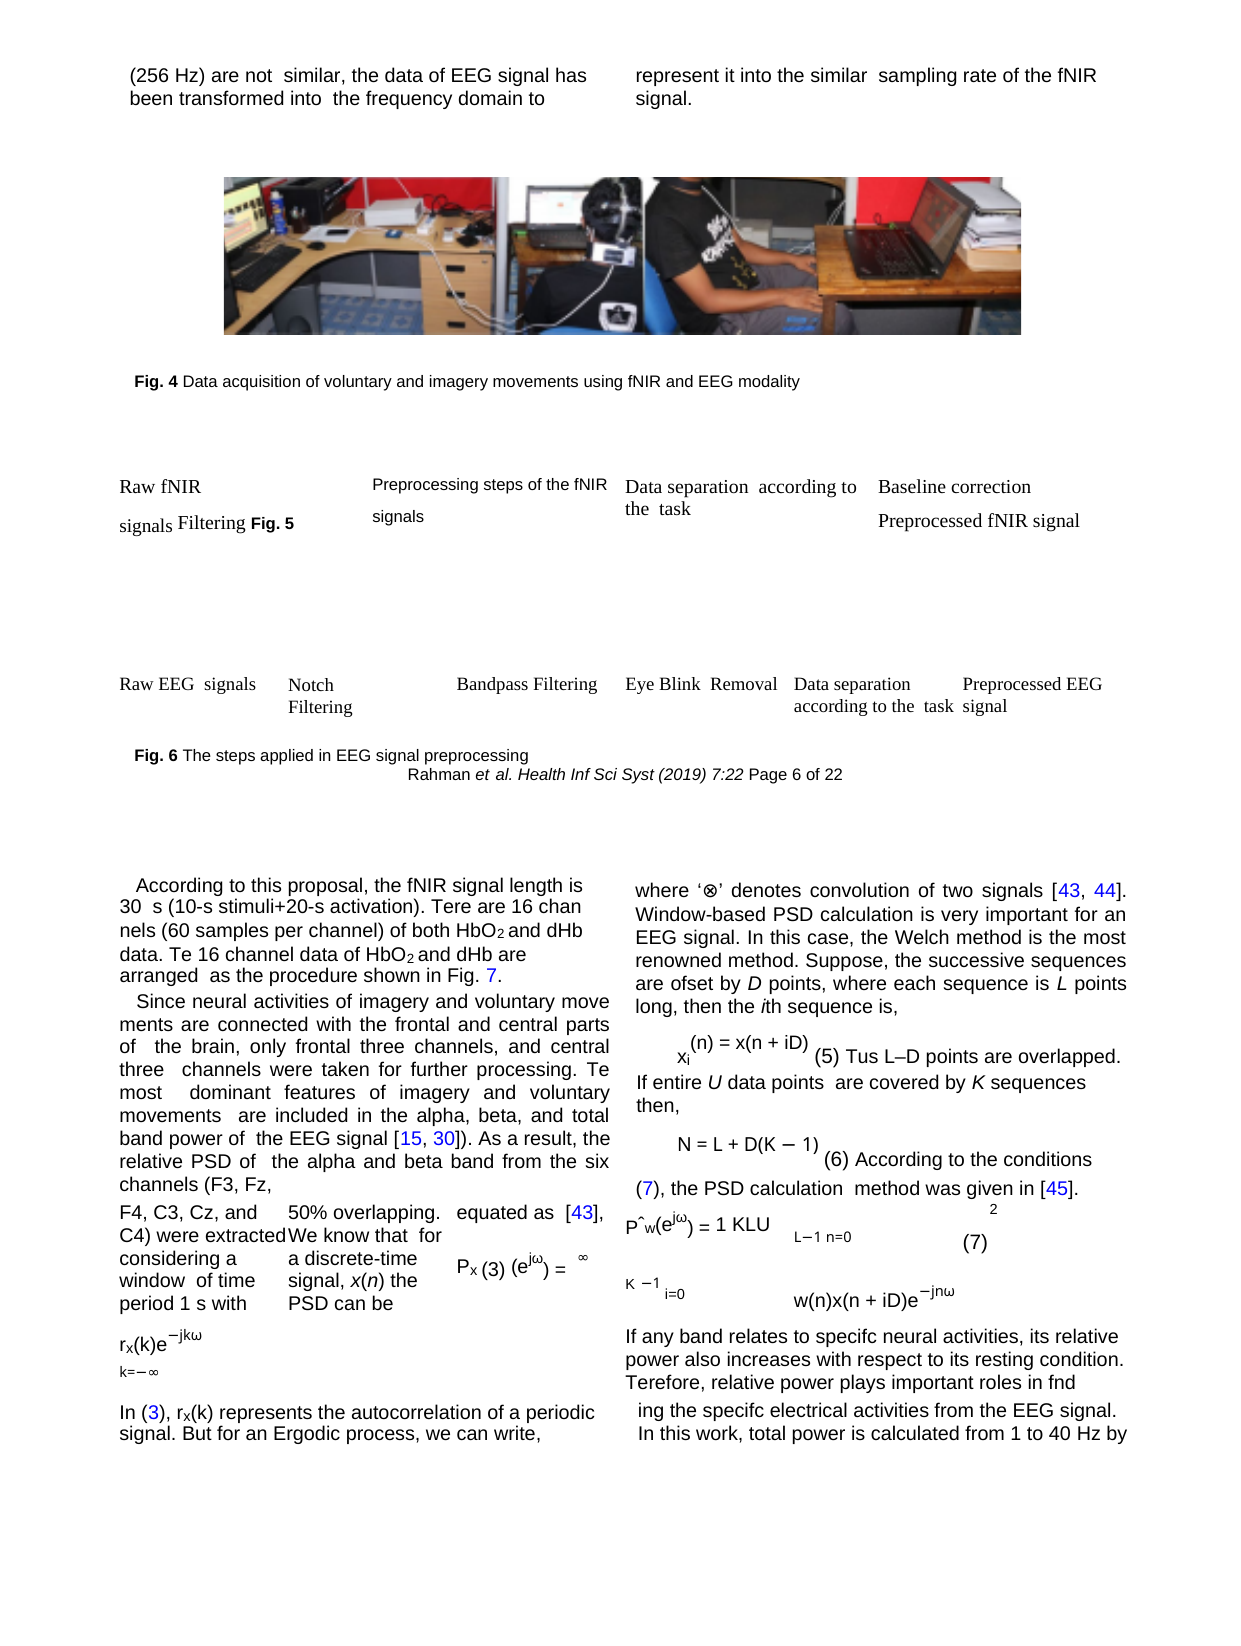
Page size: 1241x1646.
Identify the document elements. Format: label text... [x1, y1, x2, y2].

text Notch [288, 674, 456, 695]
text where ‘⊗’ denotes convolution of two signals [43, 44]. Window-based PSD calculation is very important for an EEG signal. In this case, the Welch method is the most renowned method. Suppose, the successive sequences are ofset by D points, where each sequence is L points long, then the ith sequence is, [635, 876, 1127, 1017]
text ing the specifc electrical activities from the EEG signal. In this work, total power is calculated from 1 to 40 Hz by [638, 1399, 1131, 1445]
text If any band relates to specifc neural activities, its relative power also increases with respect to its resting condition. Terefore, relative power plays important roles in fnd [625, 1325, 1131, 1393]
text Data separation according to the task [625, 475, 878, 520]
text Preprocessed fNIR signal [878, 510, 1131, 532]
text Baseline correction [878, 475, 1131, 498]
text Pˆw(ejω) = 1 KLU [625, 1201, 794, 1239]
text Raw fNIR [119, 475, 372, 498]
text w(n)x(n + iD)e−jnω [794, 1281, 962, 1315]
text Fig. 6 The steps applied in EEG signal preprocessing [134, 746, 1131, 765]
text Bandpass Filtering [456, 674, 625, 695]
text Since neural activities of imagery and voluntary move ments are connected with the frontal and central parts of the brain, only frontal three channels, and central three channels were taken for further processing. Te most dominant features of imagery and voluntary movements are included in the alpha, beta, and total band power of the EEG signal [15, 30]). As a result, the relative PSD of the alpha and beta band from the six channels (F3, Fz, [119, 989, 611, 1196]
text Filtering [288, 696, 456, 717]
text xi(n) = x(n + iD) (5) Tus L–D points are overlapped. If entire U data points are covered by K sequences then, [636, 1032, 1127, 1117]
text Raw EEG signals [119, 674, 288, 695]
text K −1 i=0 [625, 1273, 794, 1307]
text 2 [962, 1201, 1131, 1229]
text Eye Blink Removal [625, 674, 794, 695]
text N = L + D(K − 1) (6) According to the conditions (7), the PSD calculation method was given in [45]. [635, 1131, 1127, 1200]
text (7) [962, 1230, 1131, 1254]
text Rahman et al. Health Inf Sci Syst (2019) 7:22 Page 6 of 22 [119, 765, 1131, 784]
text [635, 64, 1127, 109]
text signals Filtering Fig. 5 Preprocessing steps of the fNIR signals [119, 475, 625, 536]
text F4, C3, Cz, and C4) were extracted considering a window of time period 1 s with 50% overlapping. We know that for a discrete-time signal, x(n) the PSD can be equated as [43], [119, 1201, 625, 1315]
text k=−∞ [119, 1362, 625, 1382]
text Data separation according to the task [794, 674, 962, 716]
text L−1 n=0 [794, 1227, 962, 1247]
text According to this proposal, the fNIR signal length is 30 s (10-s stimuli+20-s activation). Tere are 16 chan nels (60 samples per channel) of both HbO2 and dHb data. Te 16 channel data of HbO2 and dHb are arranged as the procedure shown in Fig. 7. [119, 876, 611, 987]
text Preprocessed EEG signal [962, 674, 1131, 716]
text Px (3) (ejω) = ∞ [456, 1241, 625, 1281]
text In (3), rx(k) represents the autocorrelation of a periodic signal. But for an Ergodic process, we can write, [119, 1399, 612, 1444]
picture [223, 177, 1022, 335]
text rx(k)e−jkω [119, 1325, 625, 1359]
